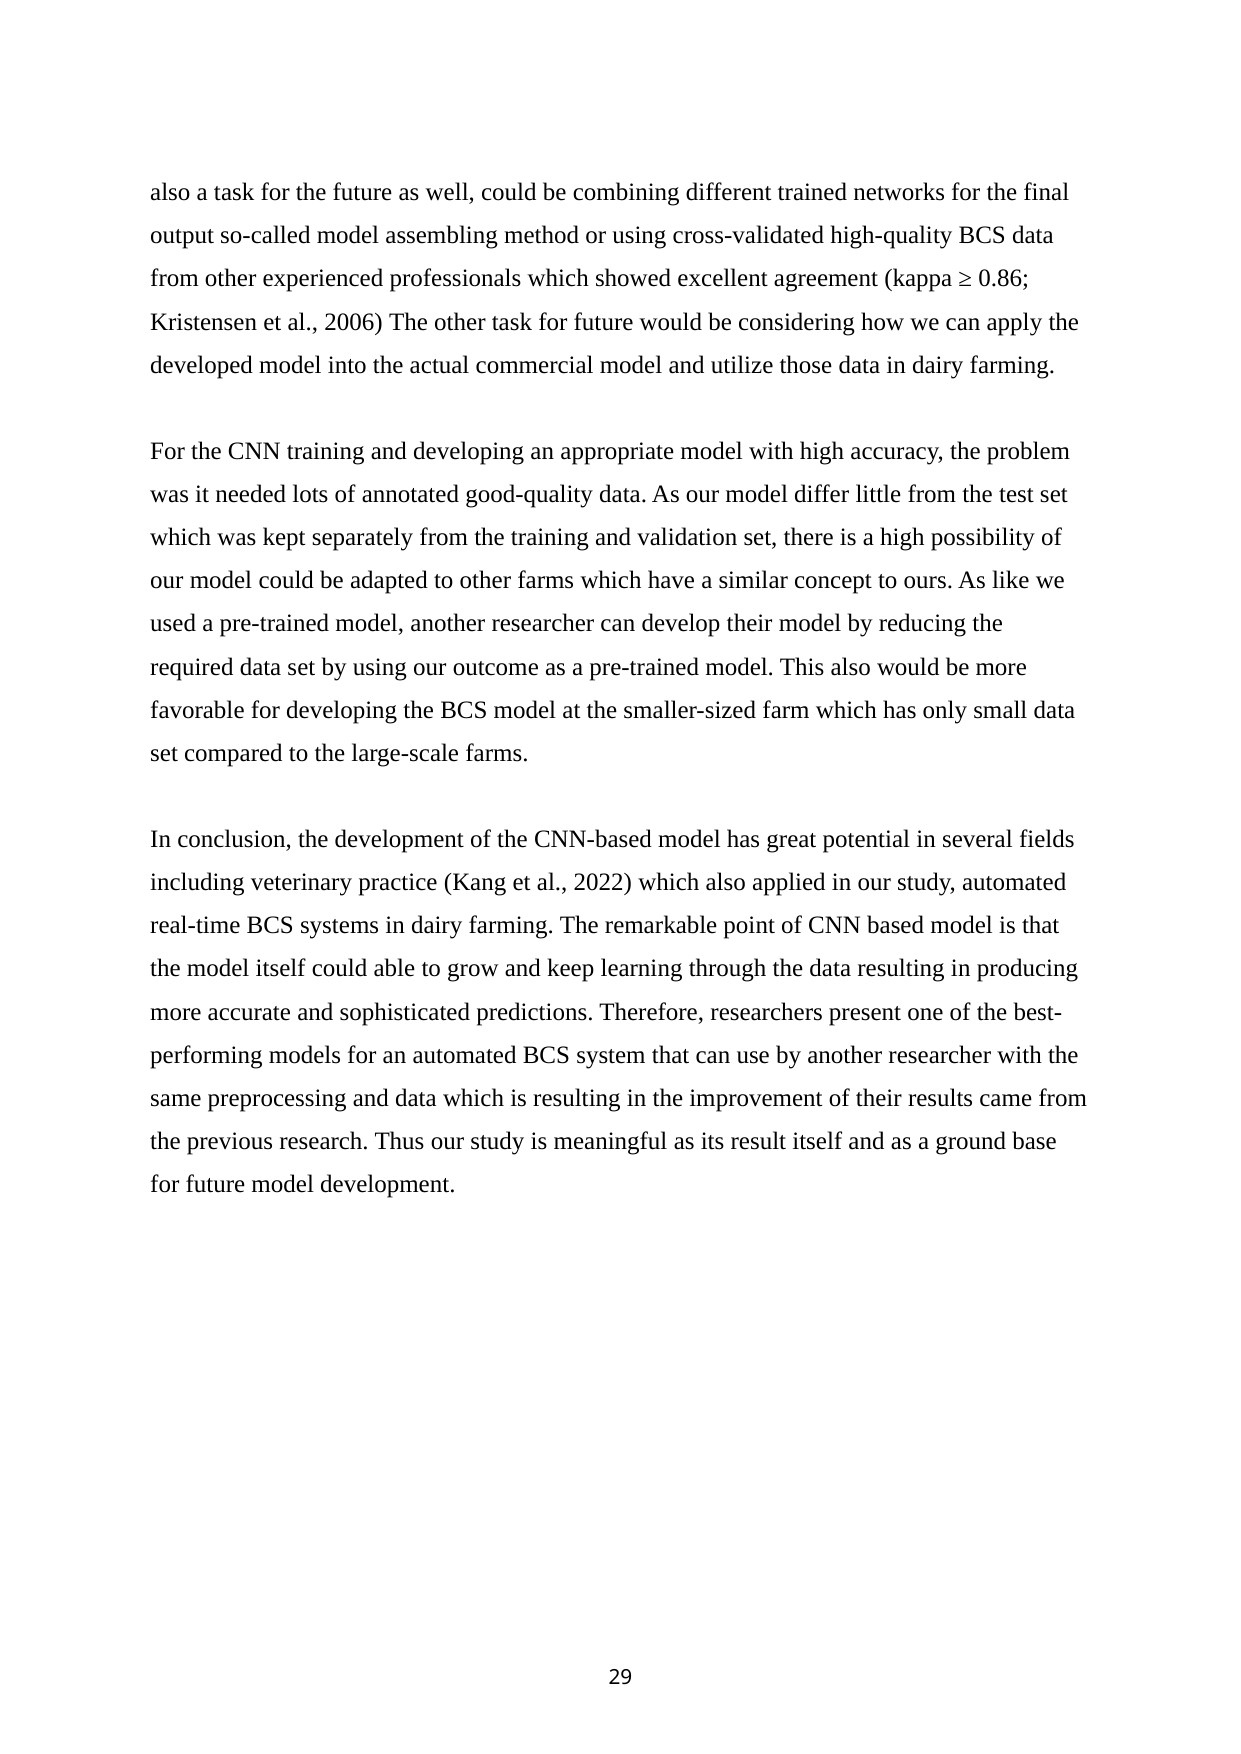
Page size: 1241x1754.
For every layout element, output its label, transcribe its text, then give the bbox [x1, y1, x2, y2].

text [150, 177, 1090, 378]
text For the CNN training and developing an appropriate model with high accuracy, the problem was it needed lots of annotated good-quality data. As our model differ little from the test set which was kept separately from the training and validation set, there is a high possibility of our model could be adapted to other farms which have a similar concept to ours. As like we used a pre-trained model, another researcher can develop their model by reducing the required data set by using our outcome as a pre-trained model. This also would be more favorable for developing the BCS model at the smaller-sized farm which has only small data set compared to the large-scale farms. [150, 436, 1090, 767]
text In conclusion, the development of the CNN-based model has great potential in several fields including veterinary practice (Kang et al., 2022) which also applied in our study, automated real-time BCS systems in dairy farming. The remarkable point of CNN based model is that the model itself could able to grow and keep learning through the data resulting in producing more accurate and sophisticated predictions. Therefore, researchers present one of the best-performing models for an automated BCS system that can use by another researcher with the same preprocessing and data which is resulting in the improvement of their results came from the previous research. Thus our study is meaningful as its result itself and as a ground base for future model development. [150, 824, 1090, 1198]
